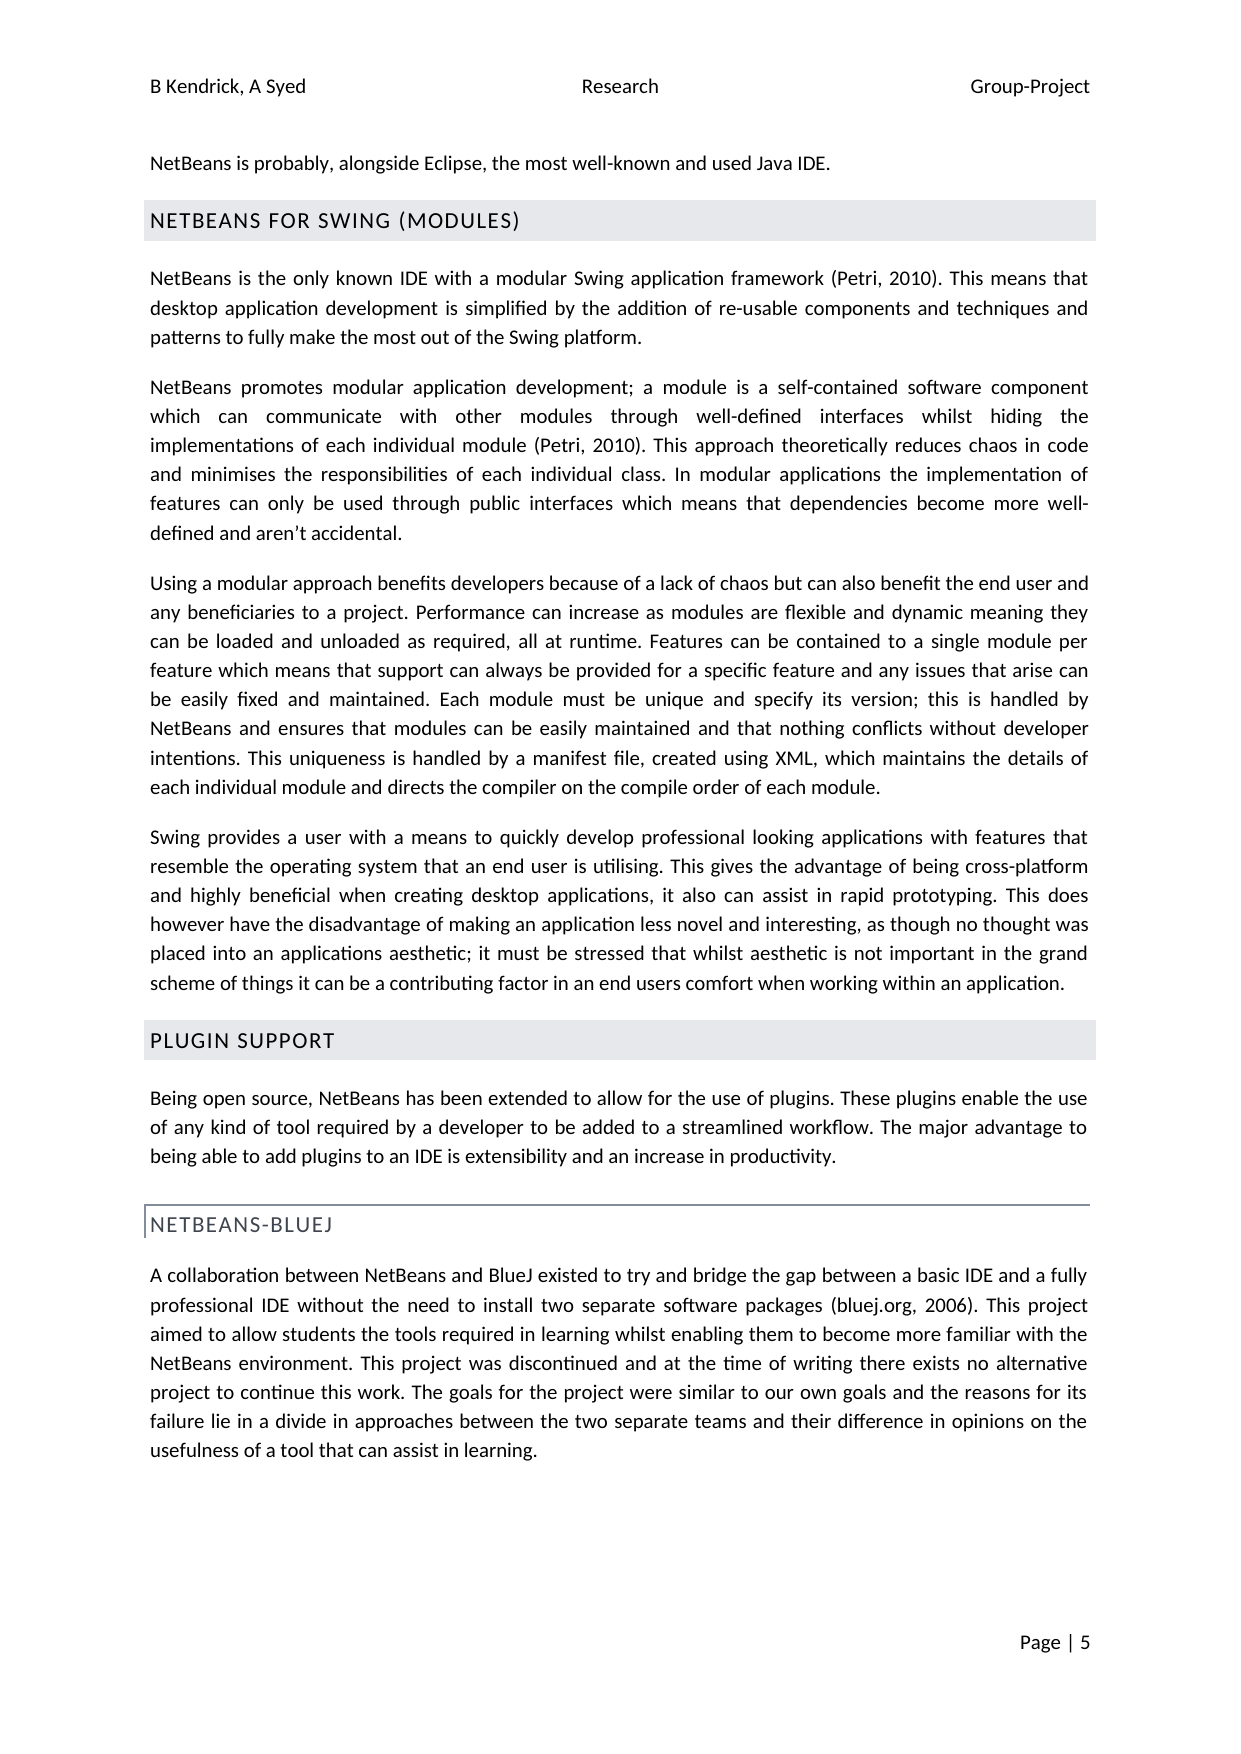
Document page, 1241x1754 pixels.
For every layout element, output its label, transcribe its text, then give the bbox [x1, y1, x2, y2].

text Being open source, NetBeans has been extended to allow for the use of plugins. These plugins enable the use of any kind of tool required by a developer to be added to a streamlined workflow. The major advantage to being able to add plugins to an IDE is extensibility and an increase in productivity. [150, 1085, 1090, 1169]
text Swing provides a user with a means to quickly develop professional looking applications with features that resemble the operating system that an end user is utilising. This gives the advantage of being cross-platform and highly beneficial when creating desktop applications, it also can assist in rapid prototyping. This does however have the disadvantage of making an application less novel and interesting, as though no thought was placed into an applications aesthetic; it must be stressed that whilst aesthetic is not important in the grand scheme of things it can be a contributing factor in an end users comfort when working within an application. [150, 824, 1090, 995]
subtitle Plugin Support [150, 1026, 1090, 1054]
subtitle NetBeans-BlueJ [146, 1206, 1090, 1238]
text NetBeans is the only known IDE with a modular Swing application framework (Petri, 2010). This means that desktop application development is simplified by the addition of re-usable components and techniques and patterns to fully make the most out of the Swing platform. [150, 266, 1090, 349]
text NetBeans promotes modular application development; a module is a self-contained software component which can communicate with other modules through well-defined interfaces whilst hiding the implementations of each individual module (Petri, 2010). This approach theoretically reduces chaos in code and minimises the responsibilities of each individual class. In modular applications the implementation of features can only be used through public interfaces which means that dependencies become more well-defined and aren’t accidental. [150, 374, 1090, 545]
text A collaboration between NetBeans and BlueJ existed to try and bridge the gap between a basic IDE and a fully professional IDE without the need to install two separate software packages (bluej.org, 2006). This project aimed to allow students the tools required in learning whilst enabling them to become more familiar with the NetBeans environment. This project was discontinued and at the time of writing there exists no alternative project to continue this work. The goals for the project were similar to our own goals and the reasons for its failure lie in a divide in approaches between the two separate teams and their difference in opinions on the usefulness of a tool that can assist in learning. [150, 1263, 1090, 1463]
text NetBeans is probably, alongside Eclipse, the most well-known and used Java IDE. [150, 150, 1090, 175]
text Using a modular approach benefits developers because of a lack of chaos but can also benefit the end user and any beneficiaries to a project. Performance can increase as modules are flexible and dynamic meaning they can be loaded and unloaded as required, all at runtime. Features can be contained to a single module per feature which means that support can always be provided for a specific feature and any issues that arise can be easily fixed and maintained. Each module must be unique and specify its version; this is handled by NetBeans and ensures that modules can be easily maintained and that nothing conflicts without developer intentions. This uniqueness is handled by a manifest file, created using XML, which maintains the details of each individual module and directs the compiler on the compile order of each module. [150, 570, 1090, 799]
subtitle NetBeans for SWING (Modules) [150, 206, 1090, 234]
